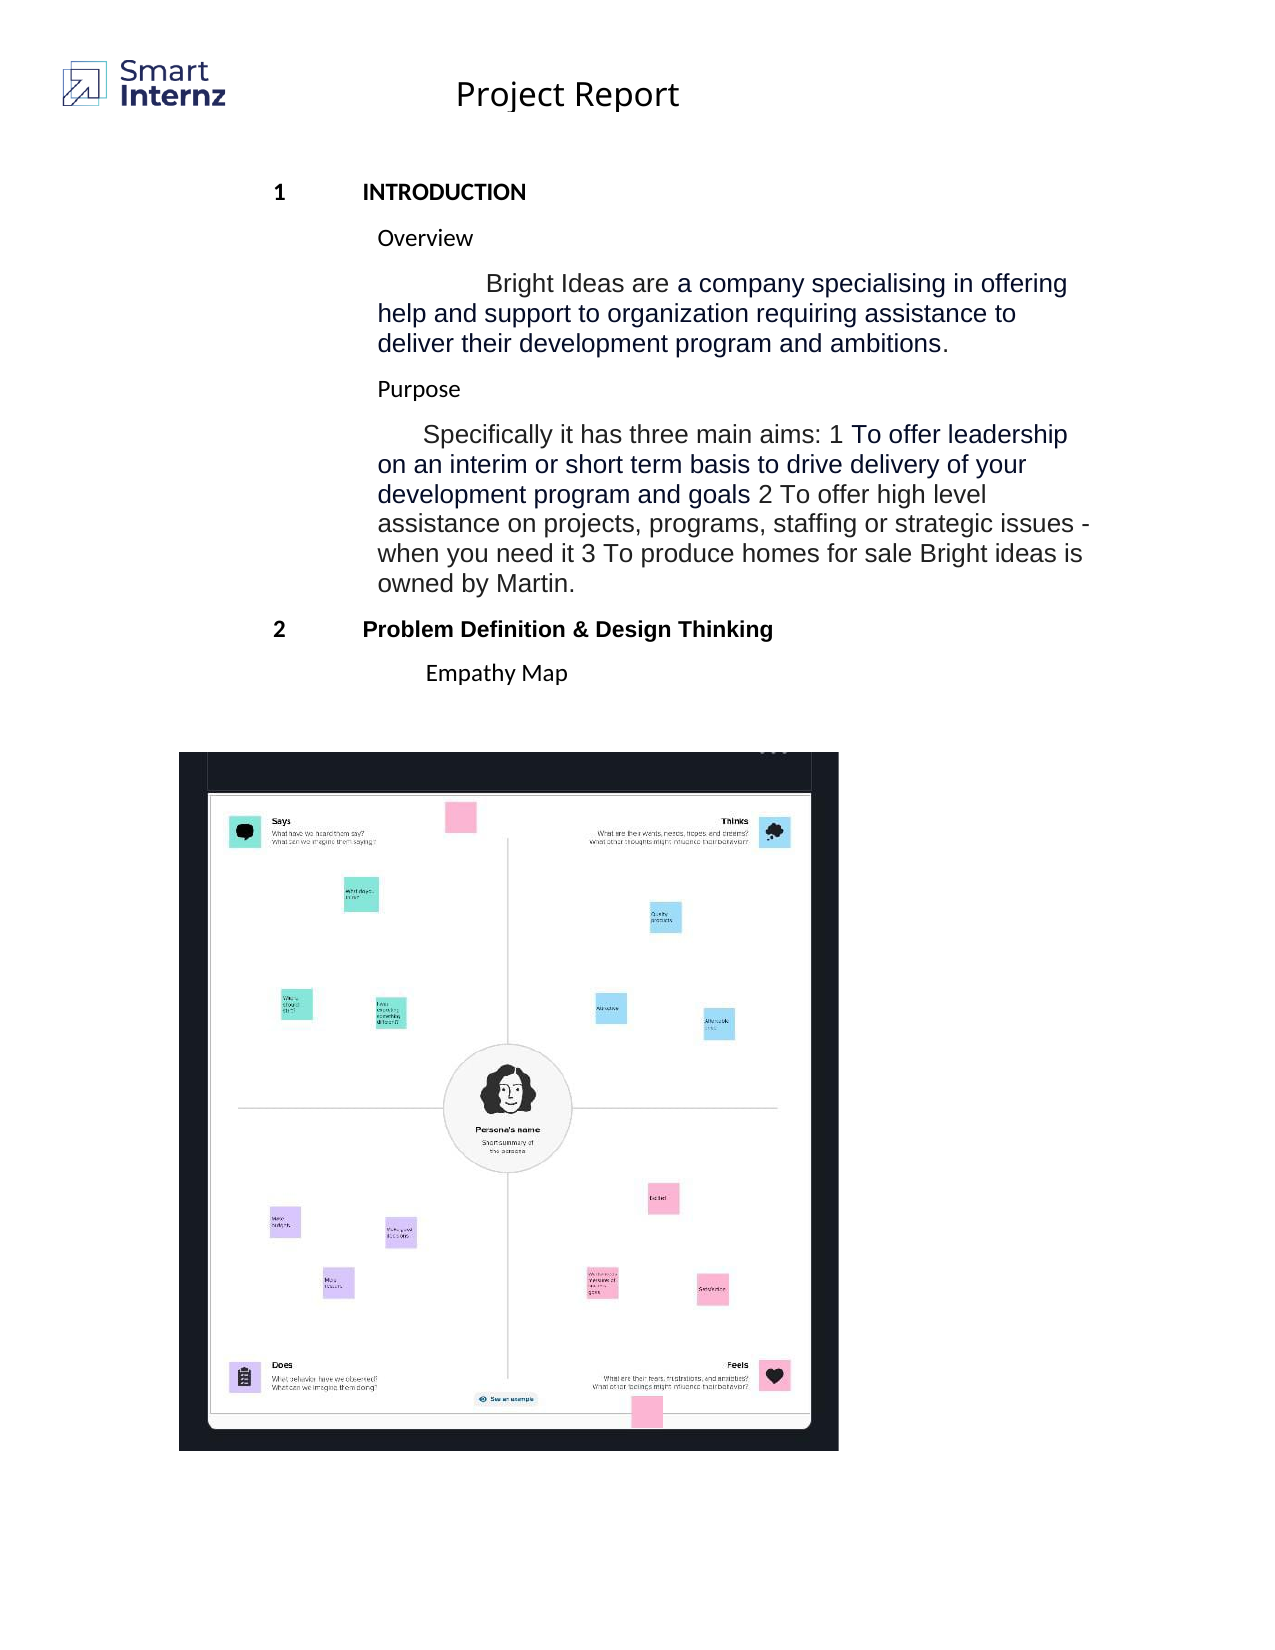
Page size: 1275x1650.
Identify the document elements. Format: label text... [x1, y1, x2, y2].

picture [179, 752, 839, 1451]
list Overview [333, 222, 1096, 253]
list Empathy Map [388, 657, 1096, 688]
subtitle INTRODUCTION [273, 176, 1096, 207]
list Specifically it has three main aims: 1 To offer leadership on an interim or short term basis to drive delivery of your development program and goals 2 To offer high level assistance on projects, programs, staffing or strategic issues - when you need it 3 To produce homes for sale Bright ideas is owned by Martin. [333, 419, 1096, 598]
list Purpose [333, 373, 1096, 404]
picture [62, 60, 226, 106]
list Problem Definition & Design Thinking [273, 613, 1096, 644]
list Bright Ideas are a company specialising in offering help and support to organization requiring assistance to deliver their development program and ambitions. [333, 268, 1096, 358]
